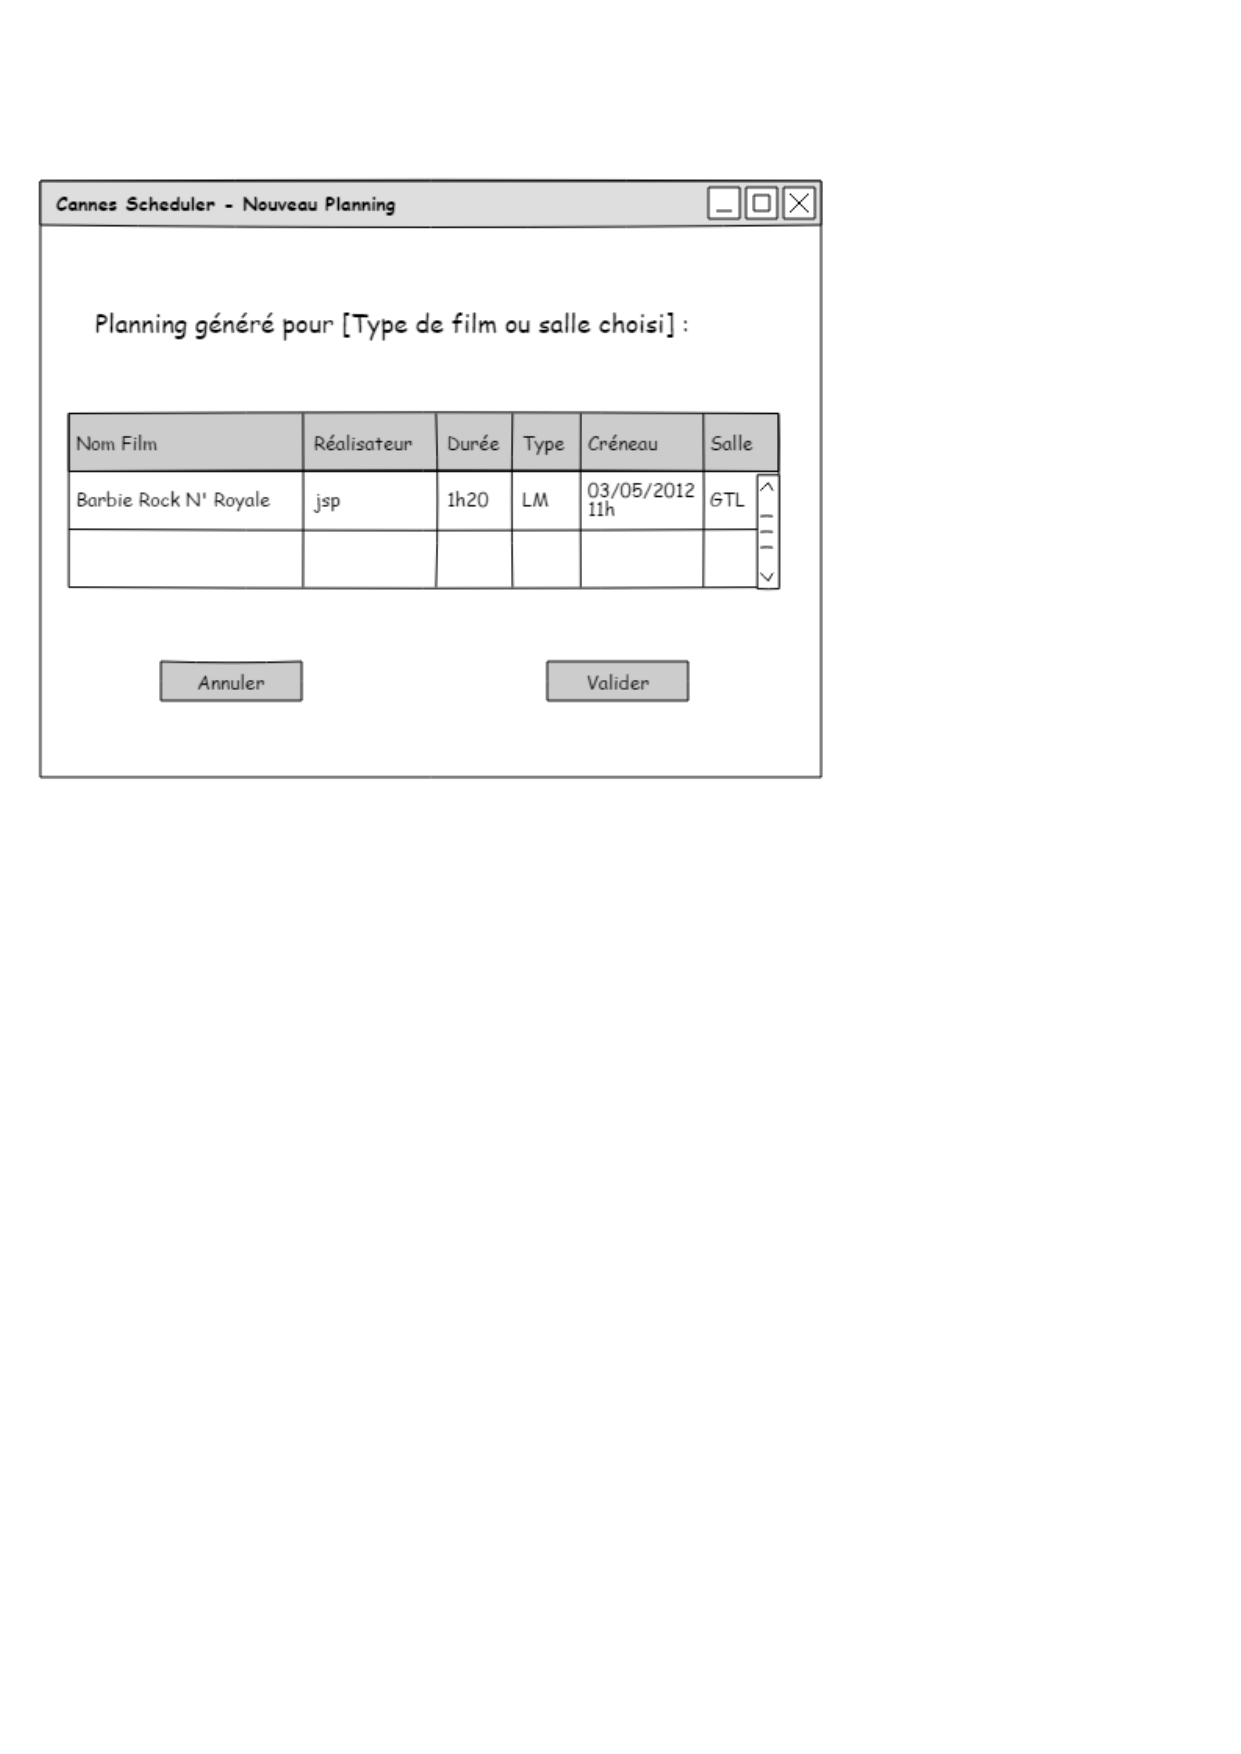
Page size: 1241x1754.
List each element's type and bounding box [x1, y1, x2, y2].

picture [25, 147, 845, 798]
